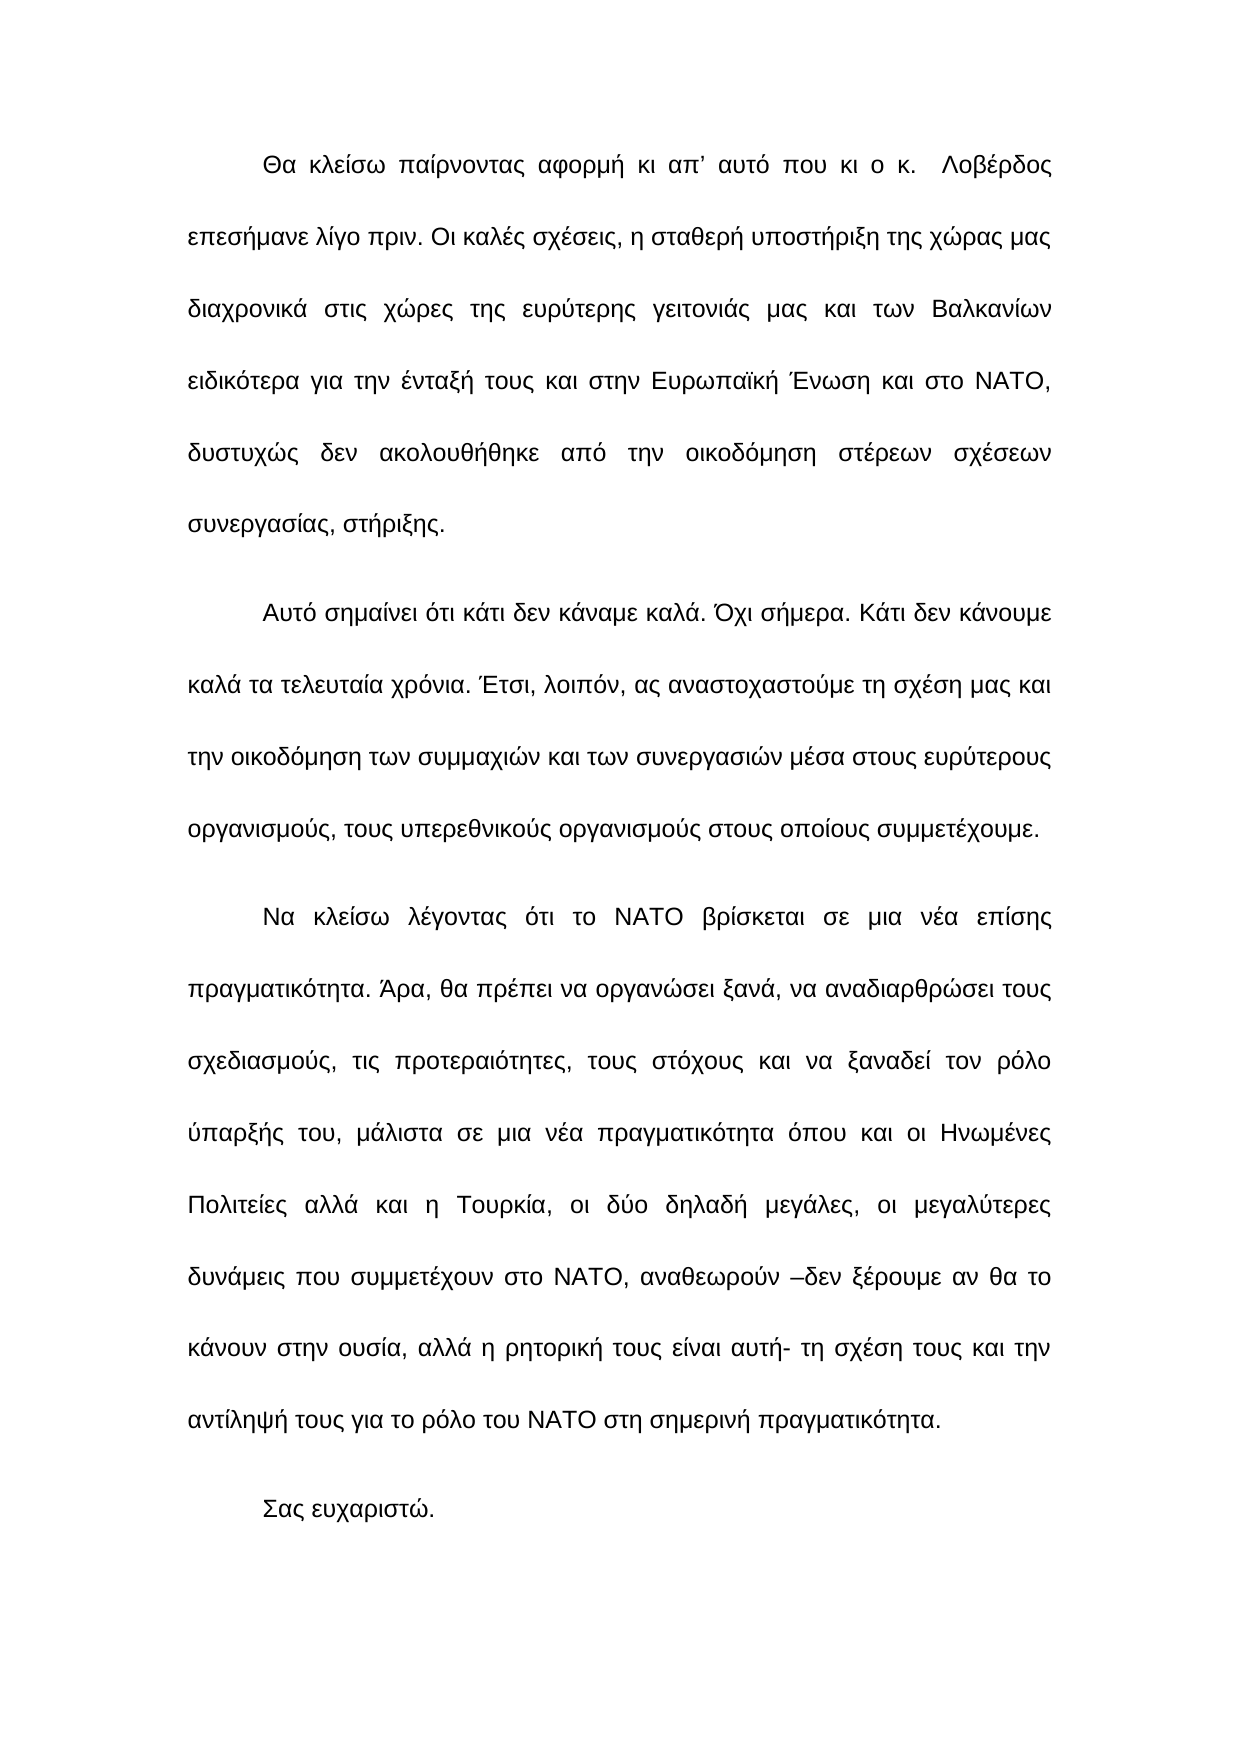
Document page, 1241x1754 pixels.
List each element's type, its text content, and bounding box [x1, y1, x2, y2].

text Θα κλείσω παίρνοντας αφορμή κι απ’ αυτό που κι ο κ. Λοβέρδος επεσήμανε λίγο πριν. Οι καλές σχέσεις, η σταθερή υποστήριξη της χώρας μας διαχρονικά στις χώρες της ευρύτερης γειτονιάς μας και των Βαλκανίων ειδικότερα για την ένταξή τους και στην Ευρωπαϊκή Ένωση και στο ΝΑΤΟ, δυστυχώς δεν ακολουθήθηκε από την οικοδόμηση στέρεων σχέσεων συνεργασίας, στήριξης. [187, 150, 1053, 538]
text Αυτό σημαίνει ότι κάτι δεν κάναμε καλά. Όχι σήμερα. Κάτι δεν κάνουμε καλά τα τελευταία χρόνια. Έτσι, λοιπόν, ας αναστοχαστούμε τη σχέση μας και την οικοδόμηση των συμμαχιών και των συνεργασιών μέσα στους ευρύτερους οργανισμούς, τους υπερεθνικούς οργανισμούς στους οποίους συμμετέχουμε. [187, 598, 1053, 842]
text Να κλείσω λέγοντας ότι το ΝΑΤΟ βρίσκεται σε μια νέα επίσης πραγματικότητα. Άρα, θα πρέπει να οργανώσει ξανά, να αναδιαρθρώσει τους σχεδιασμούς, τις προτεραιότητες, τους στόχους και να ξαναδεί τον ρόλο ύπαρξής του, μάλιστα σε μια νέα πραγματικότητα όπου και οι Ηνωμένες Πολιτείες αλλά και η Τουρκία, οι δύο δηλαδή μεγάλες, οι μεγαλύτερες δυνάμεις που συμμετέχουν στο ΝΑΤΟ, αναθεωρούν –δεν ξέρουμε αν θα το κάνουν στην ουσία, αλλά η ρητορική τους είναι αυτή- τη σχέση τους και την αντίληψή τους για το ρόλο του ΝΑΤΟ στη σημερινή πραγματικότητα. [187, 902, 1053, 1434]
text Σας ευχαριστώ. [187, 1494, 1053, 1522]
